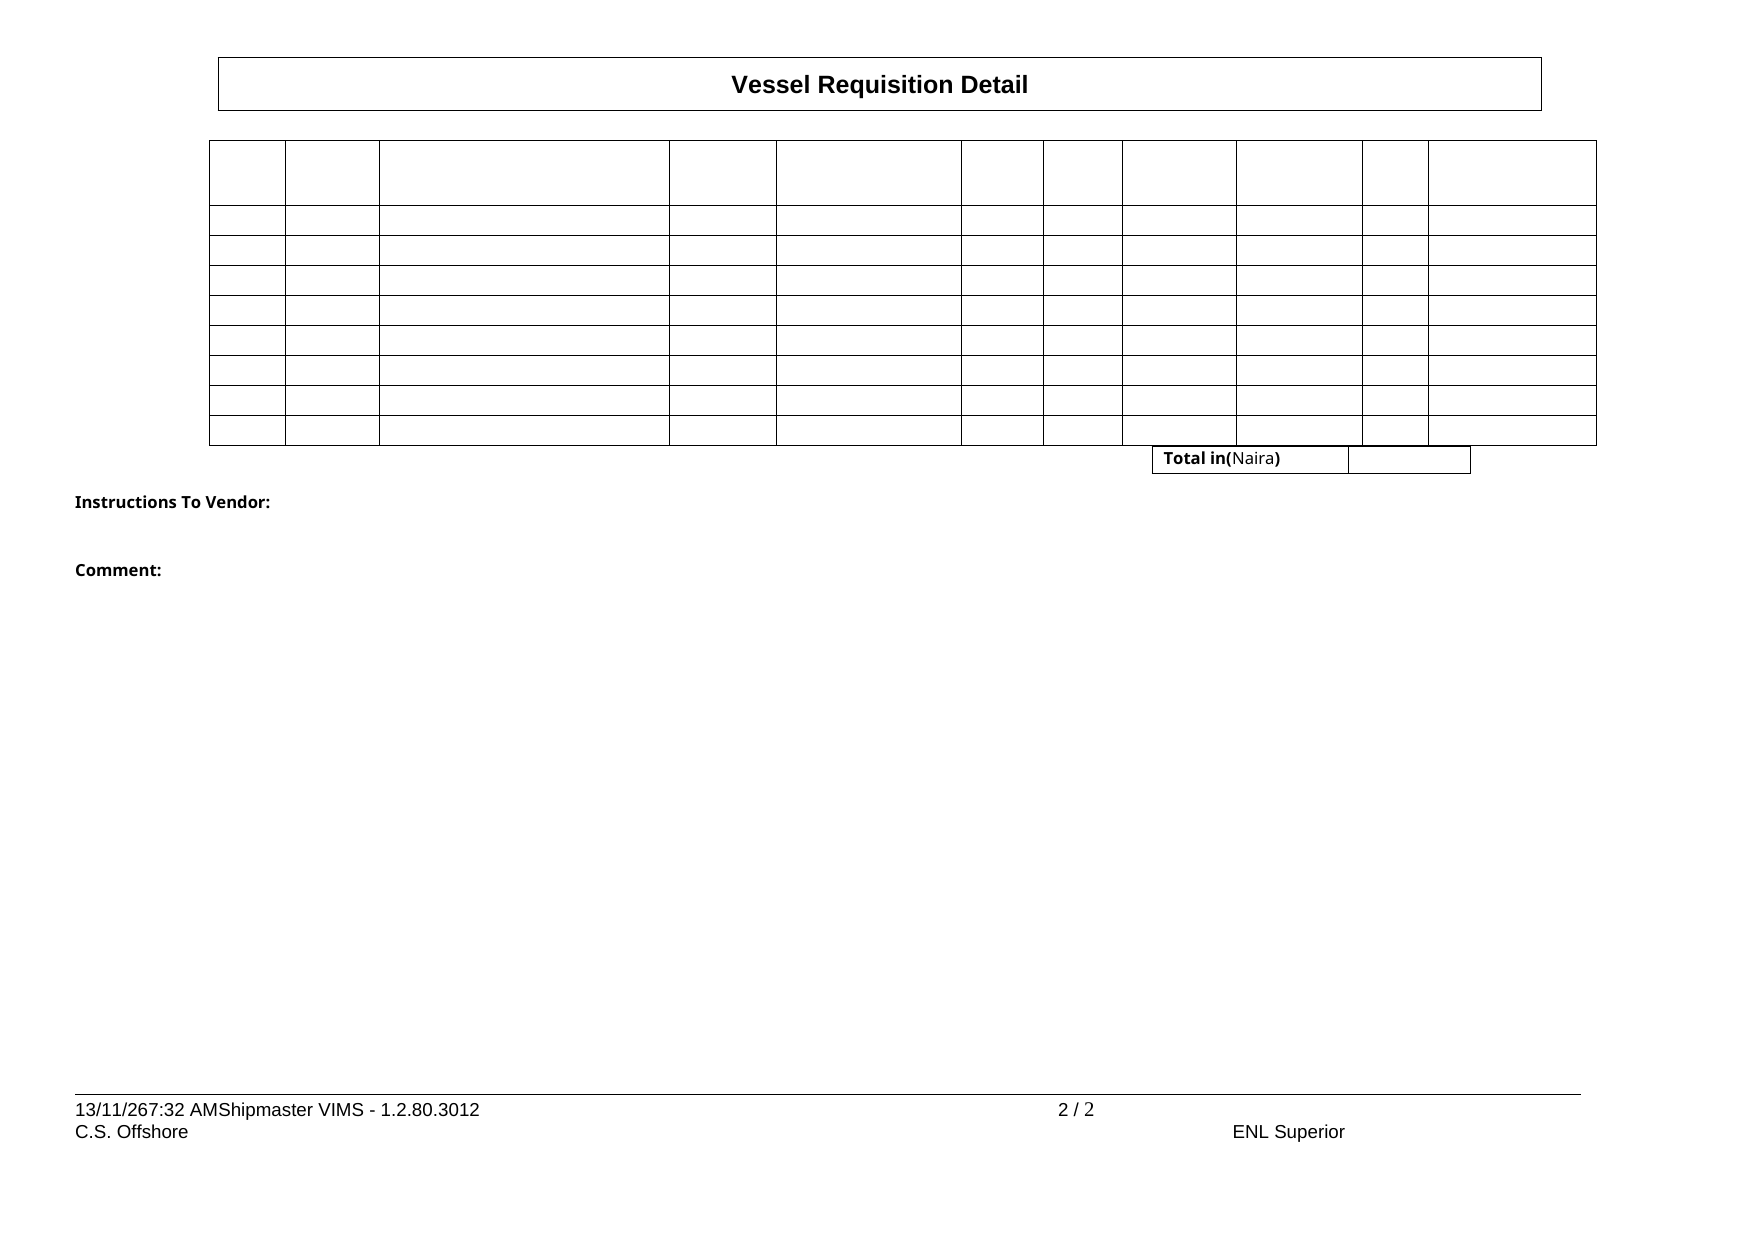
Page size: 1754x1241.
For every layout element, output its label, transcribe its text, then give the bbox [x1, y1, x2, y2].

table_cell [1044, 266, 1122, 294]
table_cell [210, 356, 285, 384]
table_cell [210, 326, 285, 354]
table_cell [1429, 206, 1596, 234]
table_cell [380, 296, 669, 324]
table_cell [286, 236, 379, 264]
table_cell [962, 141, 1043, 204]
table_cell [210, 236, 285, 264]
table_cell [962, 386, 1043, 414]
table_cell [1429, 266, 1596, 294]
table_cell [1044, 206, 1122, 234]
table_cell [380, 266, 669, 294]
table_cell [777, 416, 961, 444]
table_cell [1363, 296, 1428, 324]
table_cell [1123, 141, 1236, 204]
table_cell [1237, 141, 1362, 204]
table_cell [1363, 236, 1428, 264]
table_cell [1237, 236, 1362, 264]
table_cell [380, 236, 669, 264]
table_cell [1429, 296, 1596, 324]
table_cell [777, 141, 961, 204]
table_cell [380, 206, 669, 234]
table_cell [1237, 206, 1362, 234]
table_cell [1429, 236, 1596, 264]
table_cell [1363, 386, 1428, 414]
table_cell [1044, 141, 1122, 204]
table_cell [1237, 356, 1362, 384]
table_cell [962, 266, 1043, 294]
table_cell [1123, 386, 1236, 414]
table_cell [1044, 386, 1122, 414]
table_cell [777, 296, 961, 324]
table_cell [1429, 141, 1596, 204]
table_cell [1044, 416, 1122, 444]
table_cell [1123, 296, 1236, 324]
table_cell [1123, 206, 1236, 234]
table_cell [1123, 416, 1236, 444]
table_cell [1363, 356, 1428, 384]
table_header Total in(Naira) [1153, 447, 1348, 473]
table_cell [286, 266, 379, 294]
table_cell [1363, 206, 1428, 234]
table_cell [380, 141, 669, 204]
table_cell [777, 326, 961, 354]
table_cell [962, 206, 1043, 234]
table_cell [777, 206, 961, 234]
table_cell [1044, 236, 1122, 264]
table_cell [670, 356, 776, 384]
table_cell [1123, 356, 1236, 384]
table_cell [1237, 386, 1362, 414]
table_cell [670, 206, 776, 234]
table_cell [1044, 296, 1122, 324]
table_cell [670, 326, 776, 354]
table_cell [1237, 326, 1362, 354]
table_cell [962, 326, 1043, 354]
table_cell [1429, 326, 1596, 354]
table_cell [210, 296, 285, 324]
table_cell [777, 236, 961, 264]
table_cell [380, 326, 669, 354]
table_cell [777, 386, 961, 414]
table_cell [1237, 416, 1362, 444]
table_cell [1363, 141, 1428, 204]
table_cell [286, 356, 379, 384]
table_cell [777, 266, 961, 294]
table_cell [380, 356, 669, 384]
table_cell [1237, 266, 1362, 294]
table_cell [286, 141, 379, 204]
table_cell [210, 416, 285, 444]
table_cell [1363, 326, 1428, 354]
table_cell [670, 416, 776, 444]
table_cell [1044, 326, 1122, 354]
table_cell [286, 206, 379, 234]
table_cell [1429, 356, 1596, 384]
table_cell [962, 416, 1043, 444]
table_cell [210, 266, 285, 294]
table_cell [670, 296, 776, 324]
table_cell [1123, 236, 1236, 264]
table_cell [380, 416, 669, 444]
table_cell [286, 386, 379, 414]
table_cell [777, 356, 961, 384]
table_cell [670, 141, 776, 204]
table_cell [286, 296, 379, 324]
table_cell [962, 296, 1043, 324]
table_cell [286, 416, 379, 444]
table_cell [1123, 326, 1236, 354]
table_cell [962, 356, 1043, 384]
table_cell [1363, 416, 1428, 444]
table_cell [1363, 266, 1428, 294]
text Comment: [75, 559, 1581, 582]
table_cell [670, 266, 776, 294]
table_cell [670, 236, 776, 264]
text Instructions To Vendor: [75, 491, 1581, 514]
table_cell [210, 141, 285, 204]
table_cell [286, 326, 379, 354]
table_cell [670, 386, 776, 414]
table_cell [1429, 386, 1596, 414]
table_cell [1123, 266, 1236, 294]
table_cell [380, 386, 669, 414]
table_cell [1429, 416, 1596, 444]
table_cell [210, 206, 285, 234]
table_cell [1044, 356, 1122, 384]
table_header [1349, 447, 1470, 473]
table_cell [210, 386, 285, 414]
table_cell [1237, 296, 1362, 324]
table_cell [962, 236, 1043, 264]
